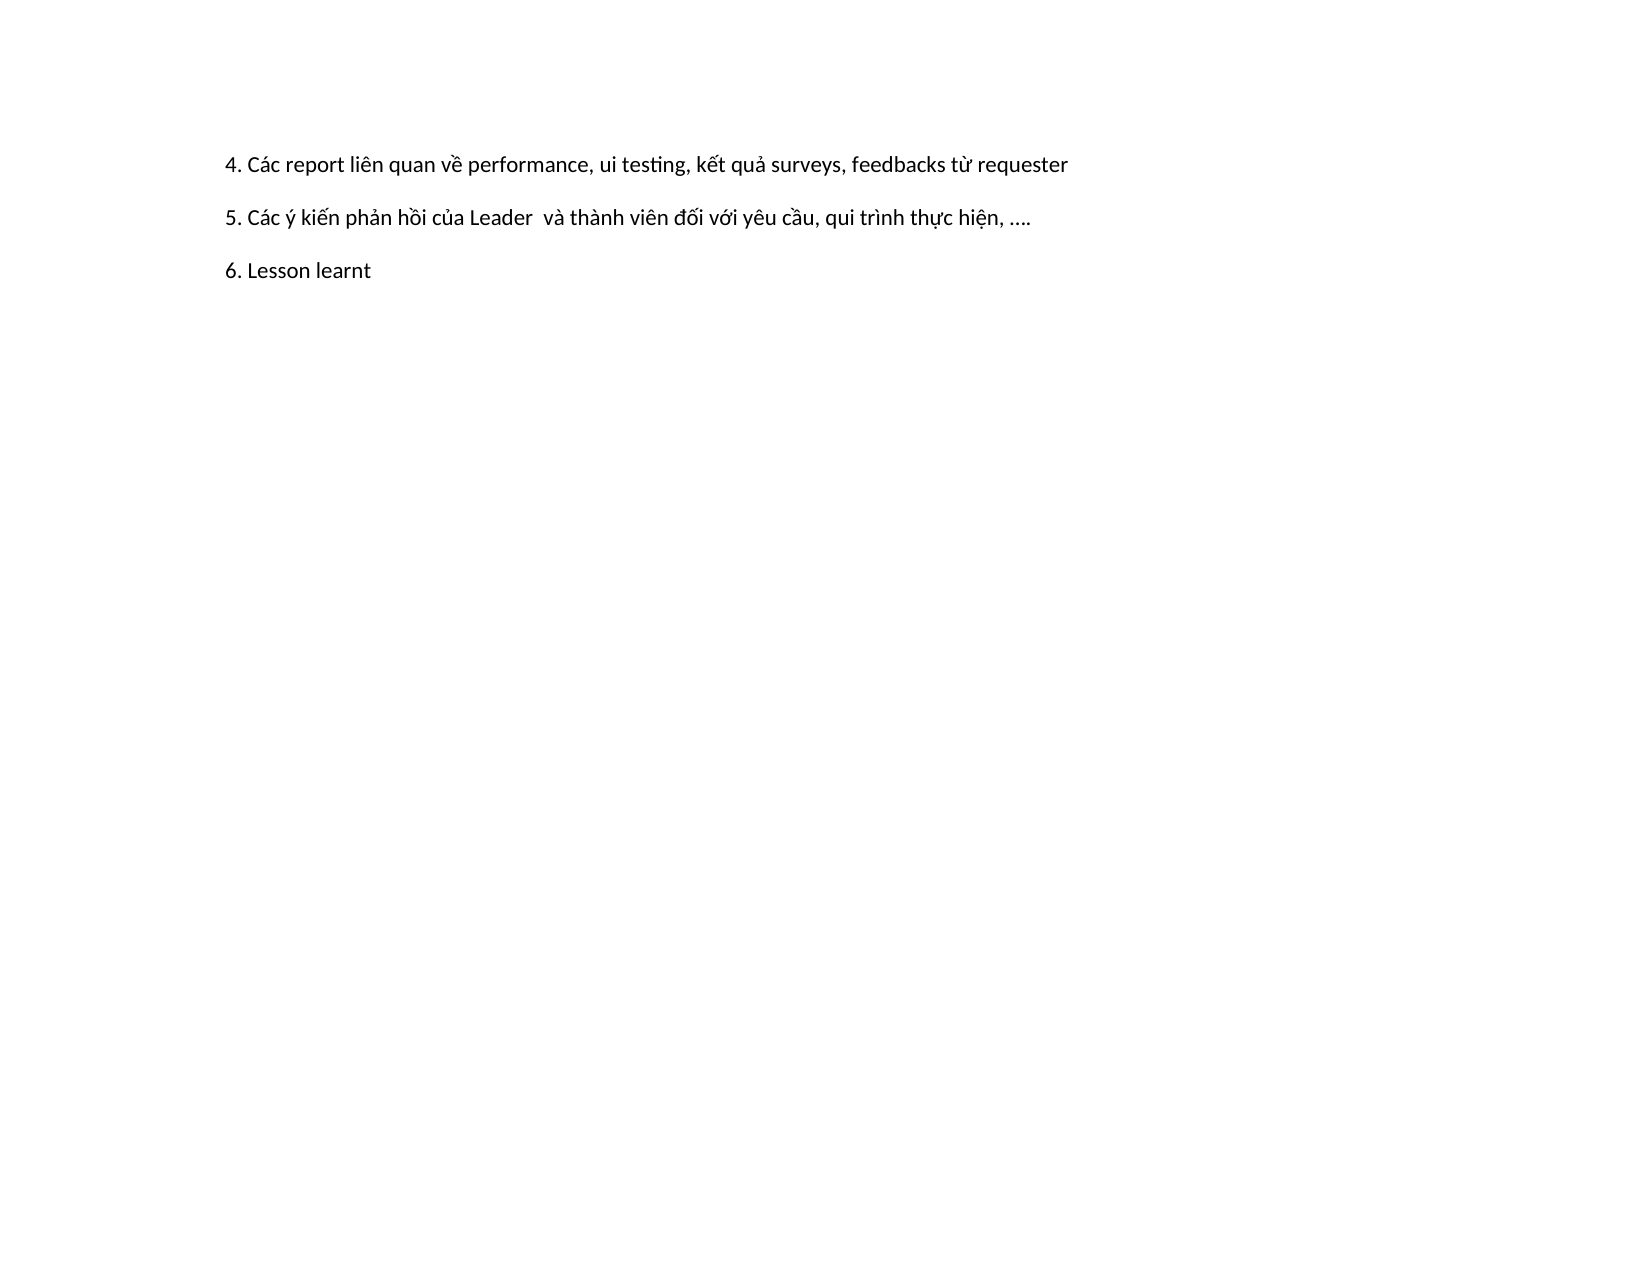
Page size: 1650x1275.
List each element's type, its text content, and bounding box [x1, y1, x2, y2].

text 4. Các report liên quan về performance, ui testing, kết quả surveys, feedbacks từ requester [225, 150, 1500, 178]
text 6. Lesson learnt [225, 256, 1500, 284]
text 5. Các ý kiến phản hồi của Leader và thành viên đối với yêu cầu, qui trình thực hiện, …. [225, 203, 1500, 231]
